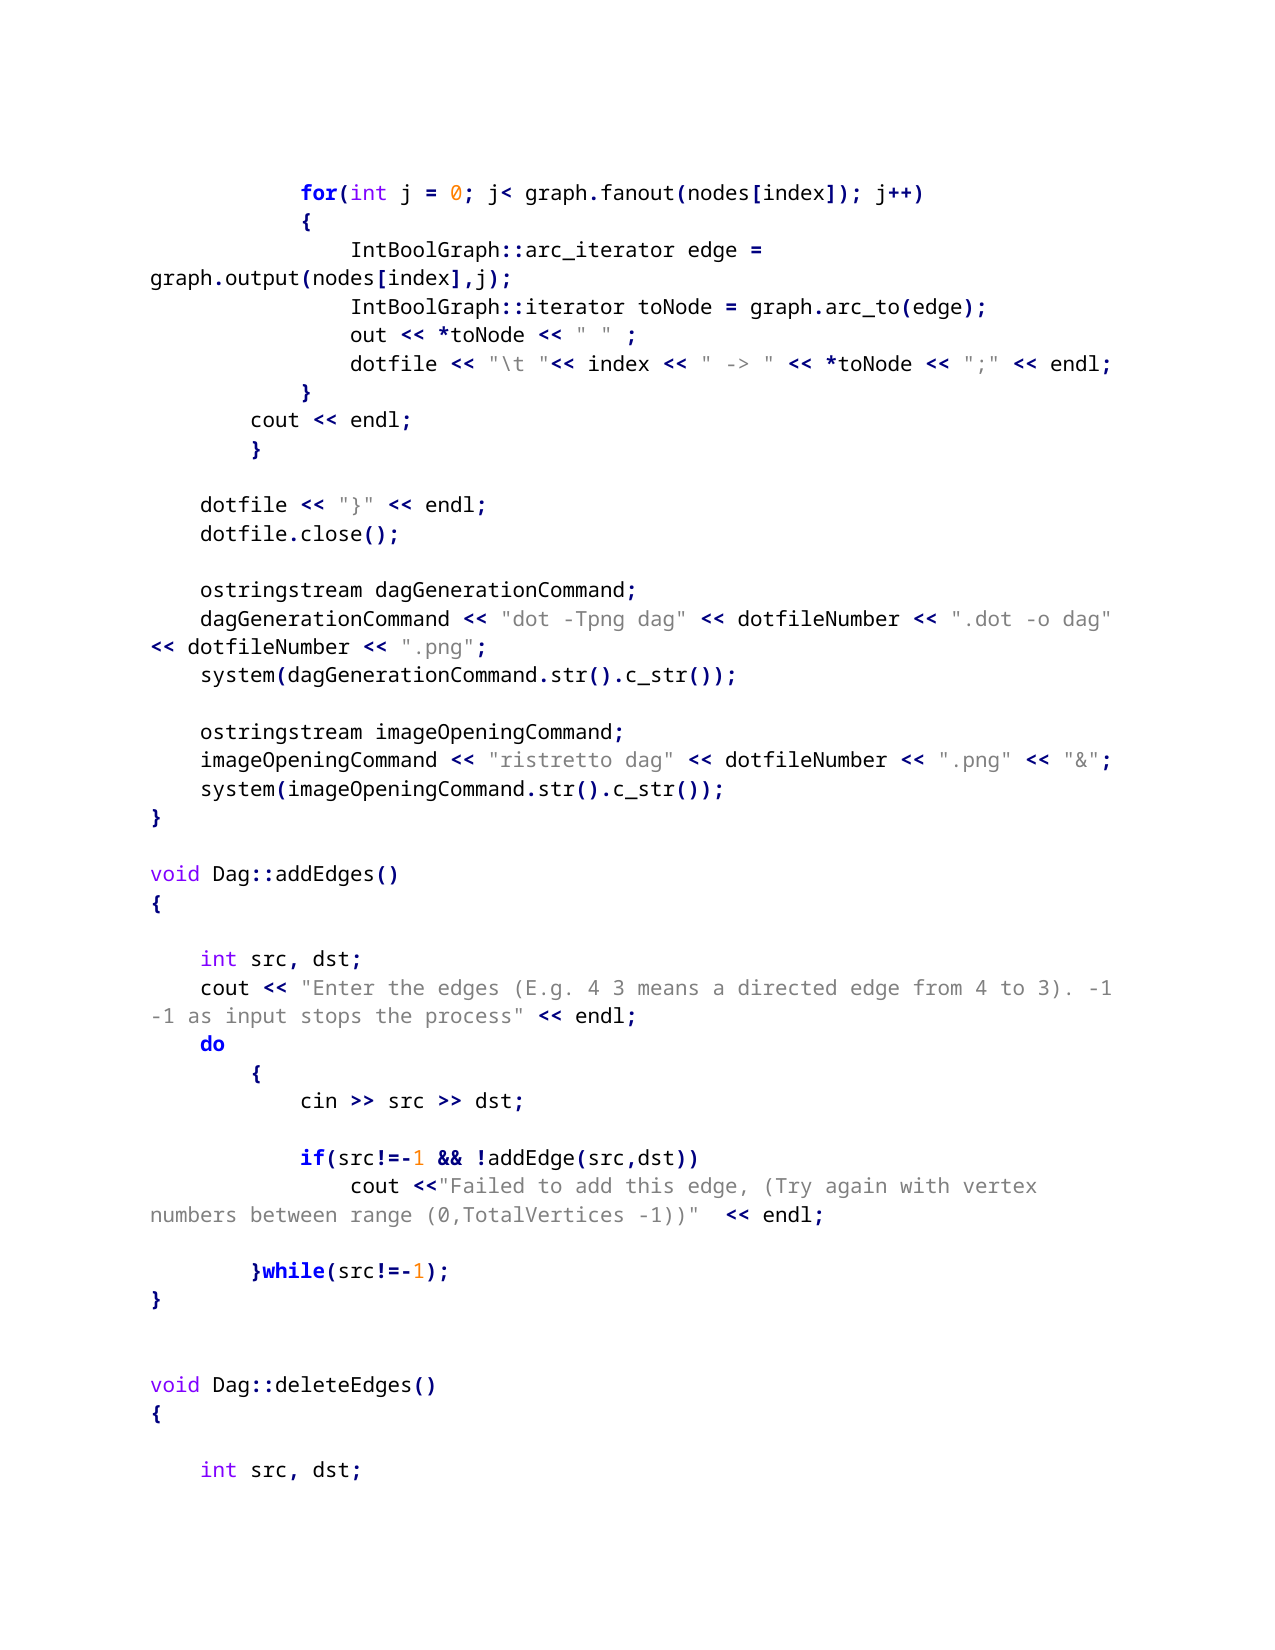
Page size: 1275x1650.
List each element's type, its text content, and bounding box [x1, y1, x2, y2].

text { [150, 1058, 1125, 1086]
text IntBoolGraph::arc_iterator edge = graph.output(nodes[index],j); [150, 235, 1125, 292]
text dotfile << "\t "<< index << " -> " << *toNode << ";" << endl; [150, 349, 1125, 377]
text } [150, 802, 1125, 831]
text cout <<"Failed to add this edge, (Try again with vertex numbers between range (0,TotalVertices -1))" << endl; [150, 1171, 1125, 1228]
text dotfile << "}" << endl; [150, 490, 1125, 519]
text out << *toNode << " " ; [150, 320, 1125, 349]
text void Dag::addEdges() [150, 859, 1125, 888]
text dotfile.close(); [150, 519, 1125, 547]
text void Dag::deleteEdges() [150, 1370, 1125, 1398]
text } [150, 1284, 1125, 1313]
text } [150, 377, 1125, 406]
text IntBoolGraph::iterator toNode = graph.arc_to(edge); [150, 292, 1125, 320]
text int src, dst; [150, 1455, 1125, 1483]
text int src, dst; [150, 944, 1125, 973]
text imageOpeningCommand << "ristretto dag" << dotfileNumber << ".png" << "&"; [150, 746, 1125, 774]
text { [150, 888, 1125, 916]
text for(int j = 0; j< graph.fanout(nodes[index]); j++) [150, 178, 1125, 206]
text }while(src!=-1); [150, 1256, 1125, 1284]
text ostringstream imageOpeningCommand; [150, 717, 1125, 746]
text system(imageOpeningCommand.str().c_str()); [150, 774, 1125, 802]
text } [150, 434, 1125, 462]
text { [150, 206, 1125, 235]
text cout << endl; [150, 406, 1125, 434]
text cout << "Enter the edges (E.g. 4 3 means a directed edge from 4 to 3). -1 -1 as input stops the process" << endl; [150, 973, 1125, 1029]
text ostringstream dagGenerationCommand; [150, 575, 1125, 604]
text if(src!=-1 && !addEdge(src,dst)) [150, 1143, 1125, 1171]
text system(dagGenerationCommand.str().c_str()); [150, 661, 1125, 689]
text do [150, 1029, 1125, 1058]
text dagGenerationCommand << "dot -Tpng dag" << dotfileNumber << ".dot -o dag" << dotfileNumber << ".png"; [150, 604, 1125, 661]
text { [150, 1398, 1125, 1427]
text cin >> src >> dst; [150, 1086, 1125, 1115]
